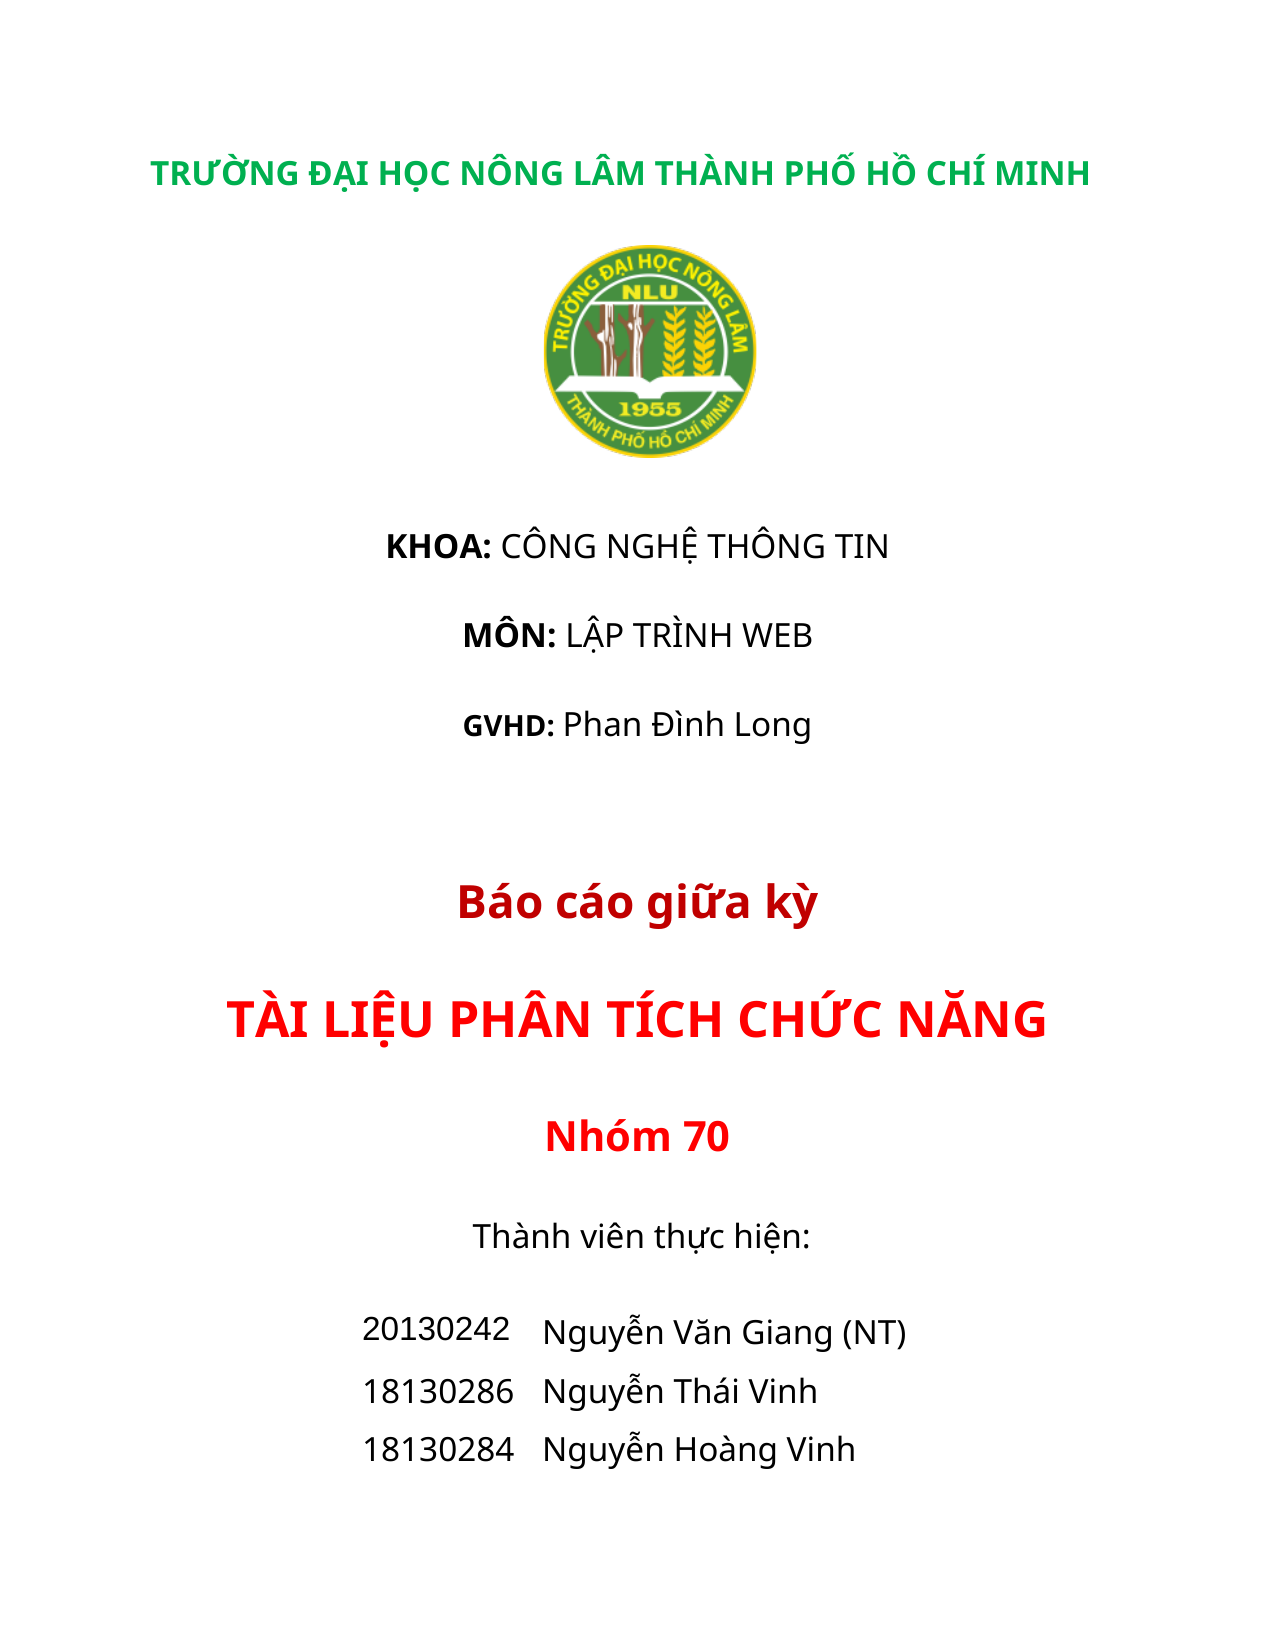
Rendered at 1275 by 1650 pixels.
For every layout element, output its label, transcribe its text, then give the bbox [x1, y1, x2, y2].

text Báo cáo giữa kỳ [150, 870, 1125, 932]
text TÀI LIỆU PHÂN TÍCH CHỨC NĂNG [150, 984, 1125, 1052]
table_cell 18130284 [351, 1426, 531, 1484]
text TRƯỜNG ĐẠI HỌC NÔNG LÂM THÀNH PHỐ HỒ CHÍ MINH [150, 150, 1219, 195]
table_header 20130242 [351, 1309, 531, 1367]
table_cell Nguyễn Thái Vinh [531, 1368, 924, 1426]
text Nhóm 70 [150, 1107, 1125, 1164]
text Thành viên thực hiện: [150, 1213, 1125, 1259]
table_header Nguyễn Văn Giang (NT) [531, 1309, 924, 1367]
picture [543, 245, 757, 458]
text MÔN: LẬP TRÌNH WEB [150, 612, 1125, 657]
text GVHD: Phan Đình Long [150, 701, 1125, 746]
table_cell Nguyễn Hoàng Vinh [531, 1426, 924, 1484]
table_cell 18130286 [351, 1368, 531, 1426]
text KHOA: CÔNG NGHỆ THÔNG TIN [150, 523, 1125, 568]
